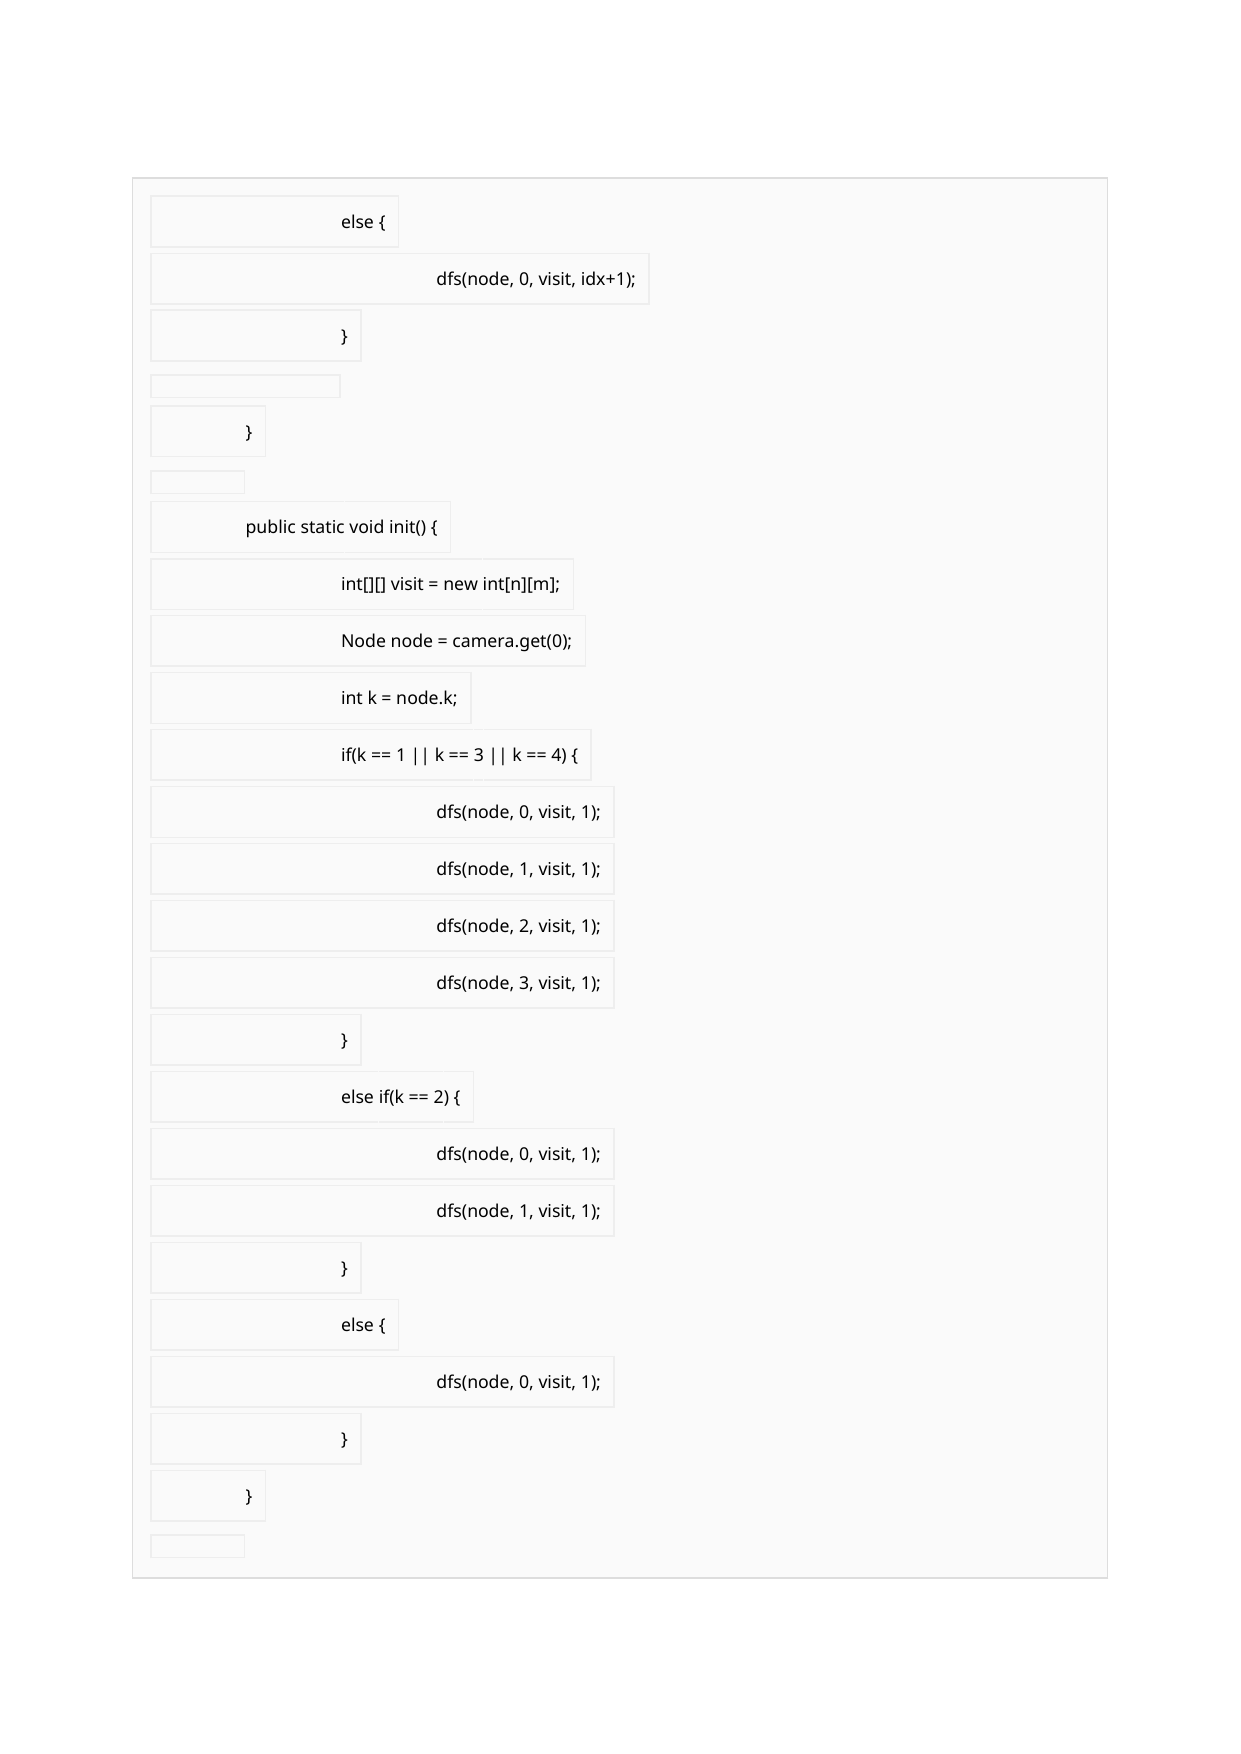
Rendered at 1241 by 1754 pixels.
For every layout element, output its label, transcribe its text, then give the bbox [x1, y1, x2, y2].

text dfs(node, 0, visit, 1); [133, 1109, 1107, 1166]
text else if(k == 2) { [133, 1052, 1107, 1109]
text int k = node.k; [133, 653, 1107, 711]
text dfs(node, 0, visit, idx+1); [133, 234, 1107, 291]
text else { [133, 1280, 1107, 1337]
text dfs(node, 2, visit, 1); [133, 881, 1107, 938]
text } [133, 387, 1107, 444]
text dfs(node, 0, visit, 1); [133, 767, 1107, 824]
text } [133, 1451, 1107, 1508]
text } [133, 291, 1107, 348]
text } [133, 1394, 1107, 1451]
text } [133, 1223, 1107, 1280]
text int[][] visit = new int[n][m]; [133, 539, 1107, 597]
text dfs(node, 3, visit, 1); [133, 938, 1107, 995]
text } [133, 995, 1107, 1052]
text Node node = camera.get(0); [133, 597, 1107, 653]
text if(k == 1 || k == 3 || k == 4) { [133, 711, 1107, 767]
text public static void init() { [133, 483, 1107, 539]
text dfs(node, 1, visit, 1); [133, 1166, 1107, 1223]
text dfs(node, 0, visit, 1); [133, 1337, 1107, 1394]
text dfs(node, 1, visit, 1); [133, 824, 1107, 881]
text else { [133, 179, 1107, 234]
